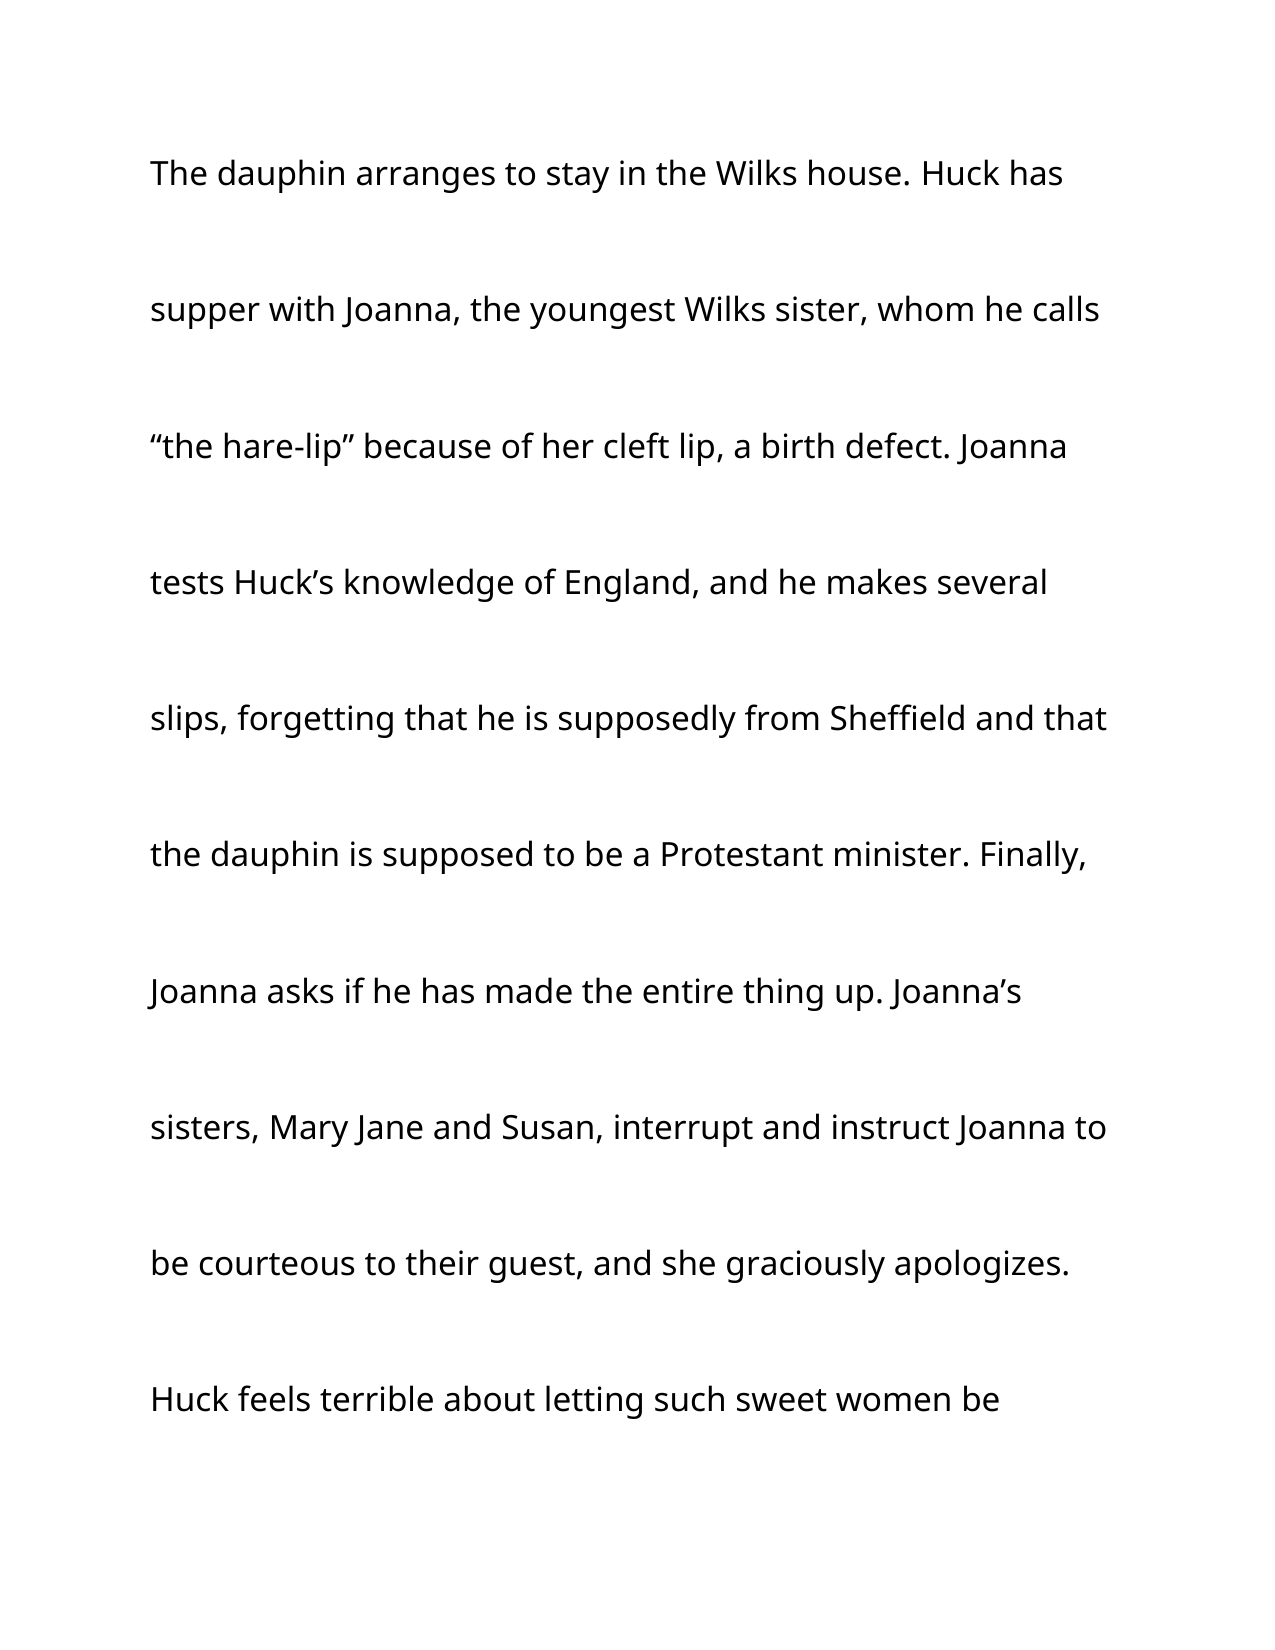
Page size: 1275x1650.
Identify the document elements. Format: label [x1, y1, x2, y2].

text [150, 150, 1125, 1422]
